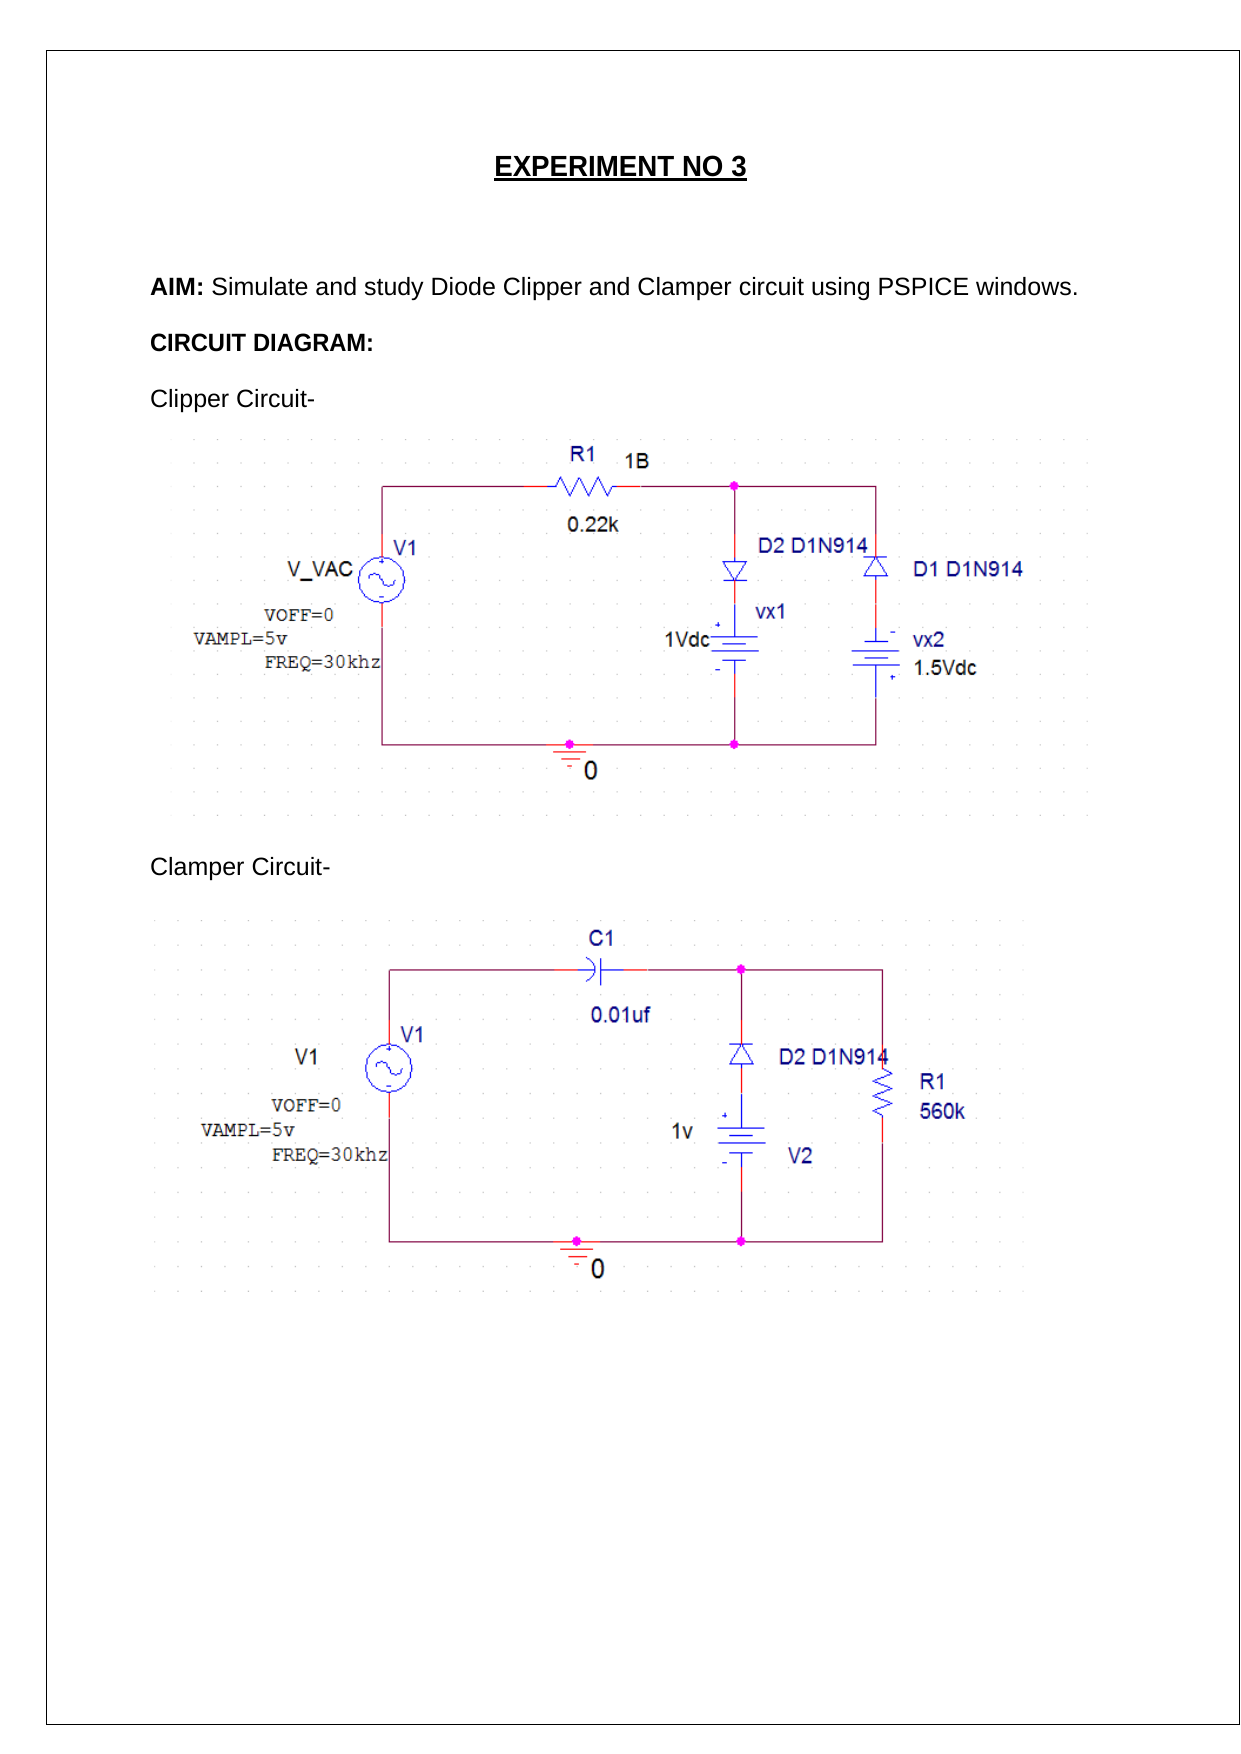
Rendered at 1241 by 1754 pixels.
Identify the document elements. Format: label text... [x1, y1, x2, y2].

picture [154, 920, 1024, 1292]
text Clipper Circuit- [150, 384, 1239, 413]
text CIRCUIT DIAGRAM: [150, 328, 1239, 357]
text AIM: Simulate and study Diode Clipper and Clamper circuit using PSPICE windows. [150, 272, 1239, 301]
text Clamper Circuit- [150, 852, 1239, 881]
text EXPERIMENT NO 3 [396, 149, 844, 182]
picture [170, 439, 1088, 816]
